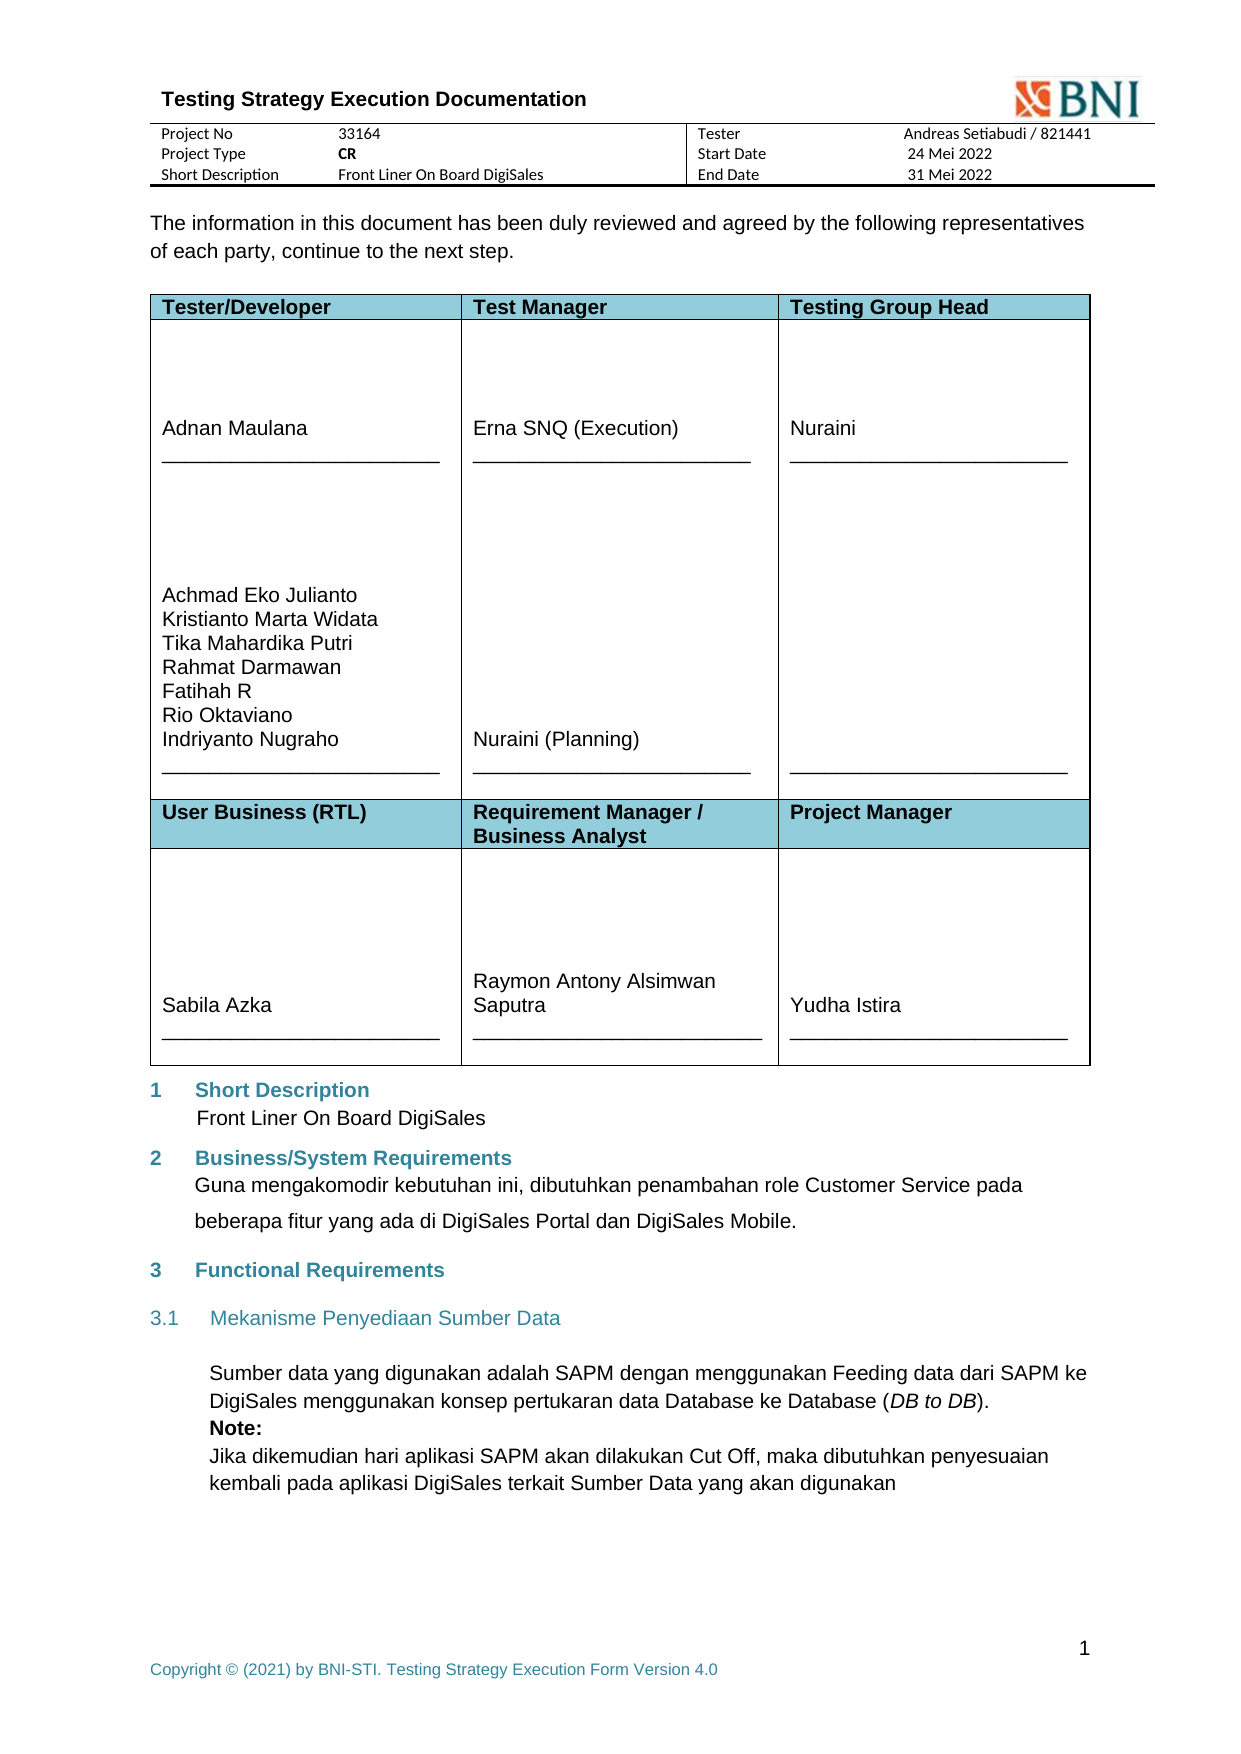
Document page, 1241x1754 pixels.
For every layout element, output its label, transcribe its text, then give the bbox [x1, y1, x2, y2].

subtitle Functional Requirements [150, 1258, 1090, 1282]
table_header Test Manager [462, 295, 778, 319]
subtitle Business/System Requirements [150, 1146, 1090, 1169]
text Jika dikemudian hari aplikasi SAPM akan dilakukan Cut Off, maka dibutuhkan penyesuaian kembali pada aplikasi DigiSales terkait Sumber Data yang akan digunakan [209, 1444, 1090, 1495]
table_cell Sabila Azka ________________________ [151, 849, 461, 1064]
table_header Testing Group Head [779, 295, 1089, 319]
table_cell Raymon Antony Alsimwan Saputra _________________________ [462, 849, 778, 1064]
table_cell Adnan Maulana ________________________ Achmad Eko Julianto Kristianto Marta Widata Tika Mahardika Putri Rahmat Darmawan Fatihah R Rio Oktaviano Indriyanto Nugraho ________________________ [151, 320, 461, 799]
table_cell Nuraini ________________________ ________________________ [779, 320, 1089, 799]
picture [1013, 75, 1144, 124]
subtitle Short Description [150, 1078, 1090, 1102]
text Sumber data yang digunakan adalah SAPM dengan menggunakan Feeding data dari SAPM ke DigiSales menggunakan konsep pertukaran data Database ke Database (DB to DB). [209, 1361, 1090, 1413]
subtitle Mekanisme Penyediaan Sumber Data [150, 1306, 1090, 1330]
table_cell Requirement Manager / Business Analyst [462, 800, 778, 848]
table_cell Erna SNQ (Execution) ________________________ Nuraini (Planning) ________________________ [462, 320, 778, 799]
text The information in this document has been duly reviewed and agreed by the following representatives of each party, continue to the next step. [150, 211, 1090, 263]
text Guna mengakomodir kebutuhan ini, dibutuhkan penambahan role Customer Service pada beberapa fitur yang ada di DigiSales Portal dan DigiSales Mobile. [194, 1173, 1090, 1233]
table_cell Project Manager [779, 800, 1089, 848]
table_header Tester/Developer [151, 295, 461, 319]
text Front Liner On Board DigiSales [196, 1106, 1090, 1129]
text Note: [209, 1416, 1090, 1440]
table_cell User Business (RTL) [151, 800, 461, 848]
table_cell Yudha Istira ________________________ [779, 849, 1089, 1064]
